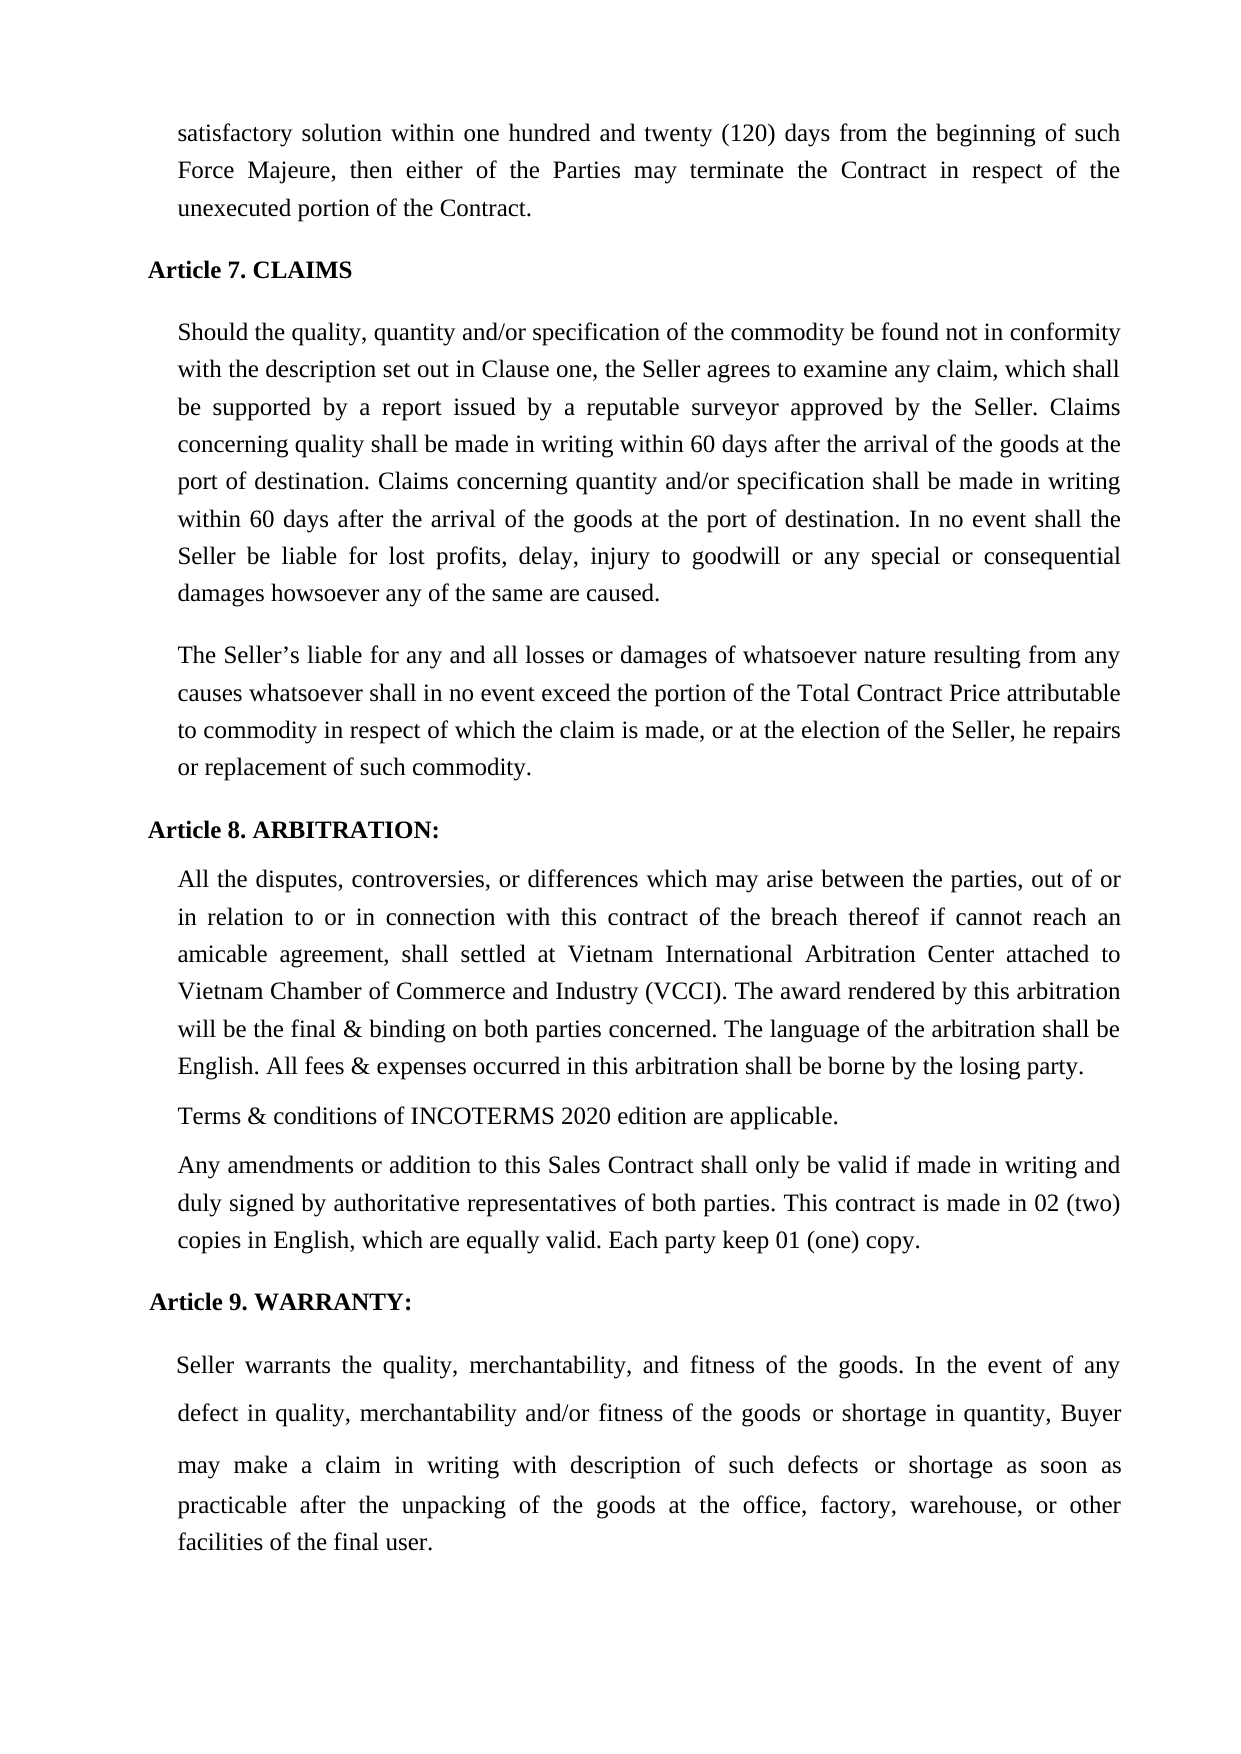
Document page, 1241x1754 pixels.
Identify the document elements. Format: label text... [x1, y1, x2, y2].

text Terms & conditions of INCOTERMS 2020 edition are applicable. [177, 1101, 1122, 1129]
text Article 8. ARBITRATION: [148, 815, 1122, 843]
text Should the quality, quantity and/or specification of the commodity be found not in conformity with the description set out in Clause one, the Seller agrees to examine any claim, which shall be supported by a report issued by a reputable surveyor approved by the Seller. Claims concerning quality shall be made in writing within 60 days after the arrival of the goods at the port of destination. Claims concerning quantity and/or specification shall be made in writing within 60 days after the arrival of the goods at the port of destination. In no event shall the Seller be liable for lost profits, delay, injury to goodwill or any special or consequential damages howsoever any of the same are caused. [177, 317, 1122, 607]
text Article 9. WARRANTY: [149, 1287, 1122, 1316]
text Seller warrants the quality, merchantability, and fitness of the goods. In the event of any defect in quality, merchantability and/or fitness of the goods or shortage in quantity, Buyer may make a claim in writing with description of such defects or shortage as soon as practicable after the unpacking of the goods at the office, factory, warehouse, or other facilities of the final user. [176, 1350, 1122, 1556]
text The Seller’s liable for any and all losses or damages of whatsoever nature resulting from any causes whatsoever shall in no event exceed the portion of the Total Contract Price attributable to commodity in respect of which the claim is made, or at the election of the Seller, he repairs or replacement of such commodity. [177, 641, 1122, 781]
text Article 7. CLAIMS [148, 255, 1122, 284]
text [177, 118, 1122, 221]
text Any amendments or addition to this Sales Contract shall only be valid if made in writing and duly signed by authoritative representatives of both parties. This contract is made in 02 (two) copies in English, which are equally valid. Each party keep 01 (one) copy. [177, 1151, 1122, 1254]
text All the disputes, controversies, or differences which may arise between the parties, out of or in relation to or in connection with this contract of the breach thereof if cannot reach an amicable agreement, shall settled at Vietnam International Arbitration Center attached to Vietnam Chamber of Commerce and Industry (VCCI). The award rendered by this arbitration will be the final & binding on both parties concerned. The language of the arbitration shall be English. All fees & expenses occurred in this arbitration shall be borne by the losing party. [177, 864, 1122, 1080]
